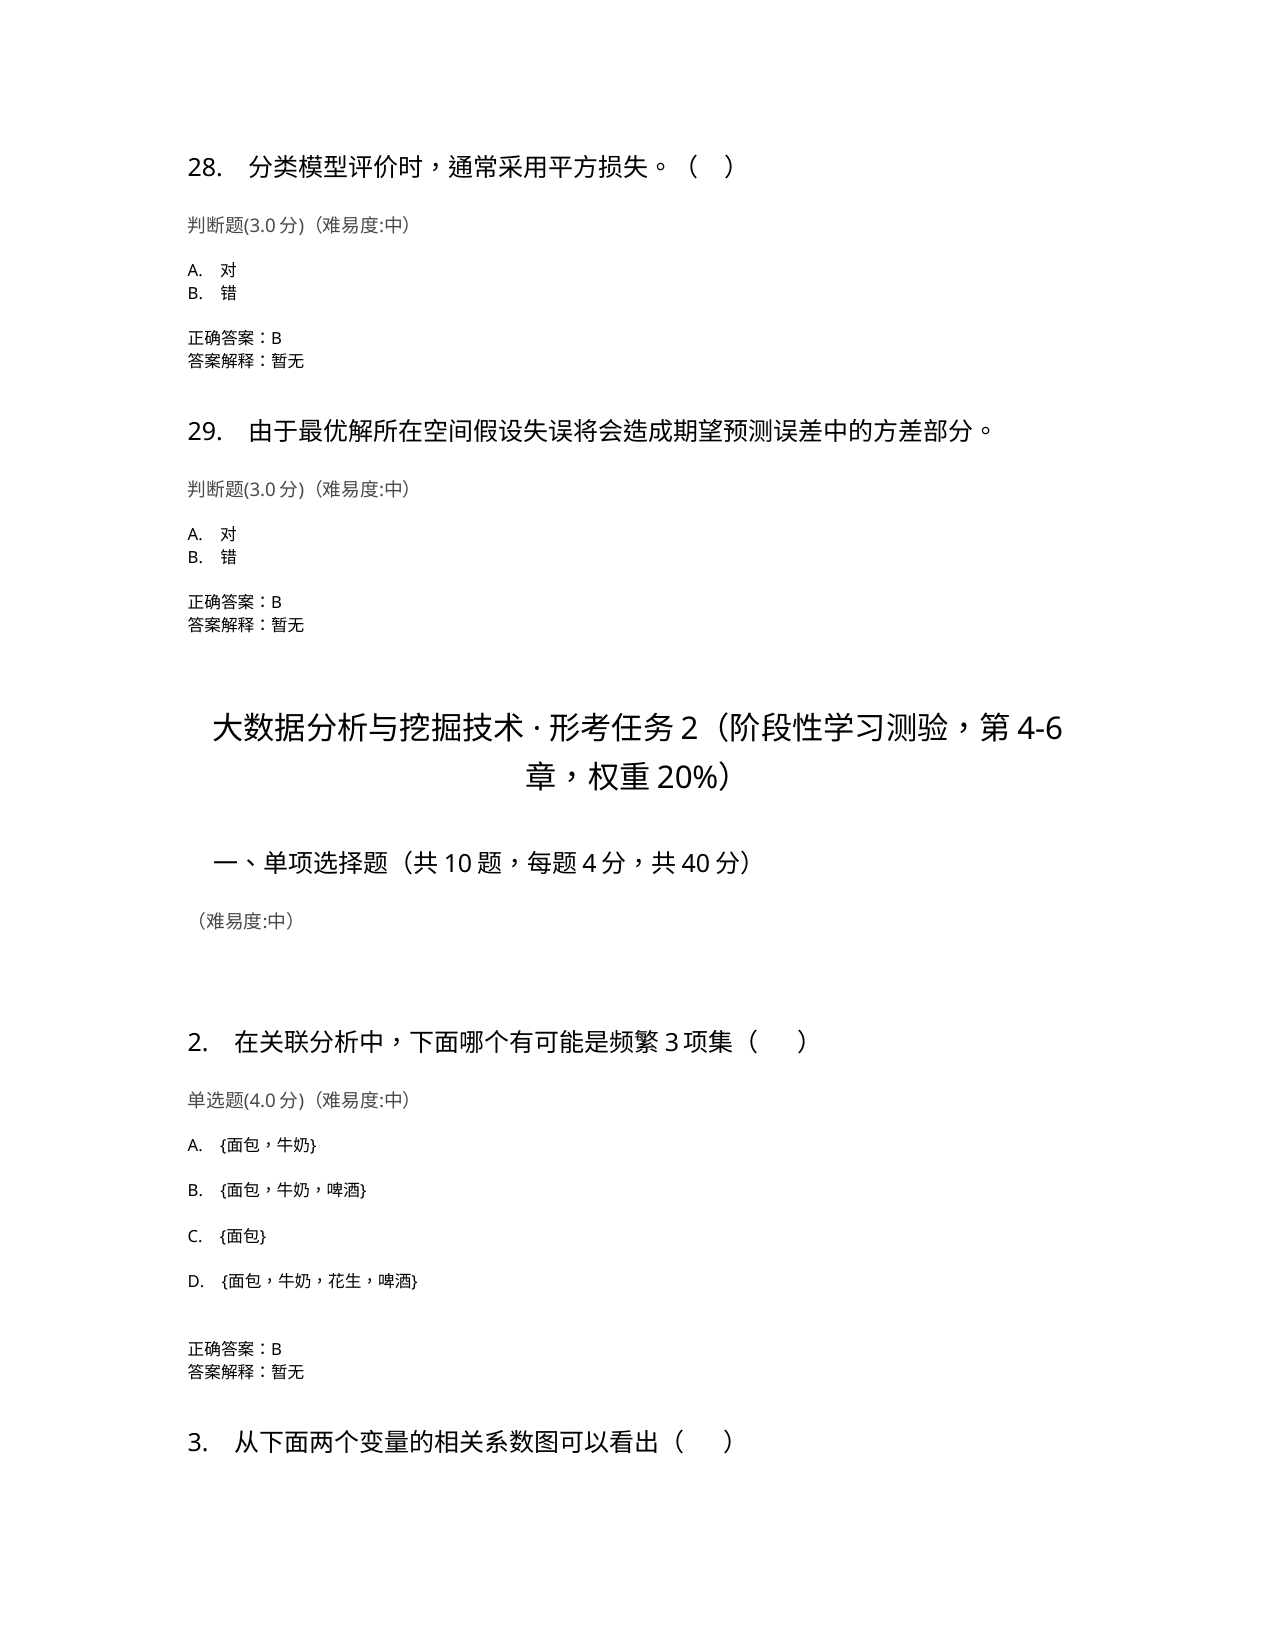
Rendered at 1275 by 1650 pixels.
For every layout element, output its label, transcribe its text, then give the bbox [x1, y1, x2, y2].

list 对 B. 错 正确答案：B 答案解释：暂无 [187, 523, 1087, 636]
text 判断题(3.0分)（难易度:中） [187, 477, 1087, 502]
text A. {面包，牛奶} B. {面包，牛奶，啤酒} C. {面包} D. {面包，牛奶，花生，啤酒} 正确答案：B 答案解释：暂无 [187, 1134, 1087, 1383]
text 29. 由于最优解所在空间假设失误将会造成期望预测误差中的方差部分。 [187, 414, 1087, 477]
text （难易度:中） [187, 908, 1087, 934]
text 28. 分类模型评价时，通常采用平方损失。（ ） [187, 150, 1087, 212]
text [187, 1425, 1087, 1488]
text 判断题(3.0分)（难易度:中） [187, 212, 1087, 238]
text A. 对 B. 错 正确答案：B 答案解释：暂无 [187, 259, 1087, 372]
text 大数据分析与挖掘技术 · 形考任务2（阶段性学习测验，第4-6章，权重20%） [187, 657, 1087, 798]
text 一、单项选择题（共10题，每题4分，共40分） [187, 846, 1087, 908]
text 单选题(4.0分)（难易度:中） [187, 1087, 1087, 1113]
text 2. 在关联分析中，下面哪个有可能是频繁3项集（ ） [187, 1025, 1087, 1087]
